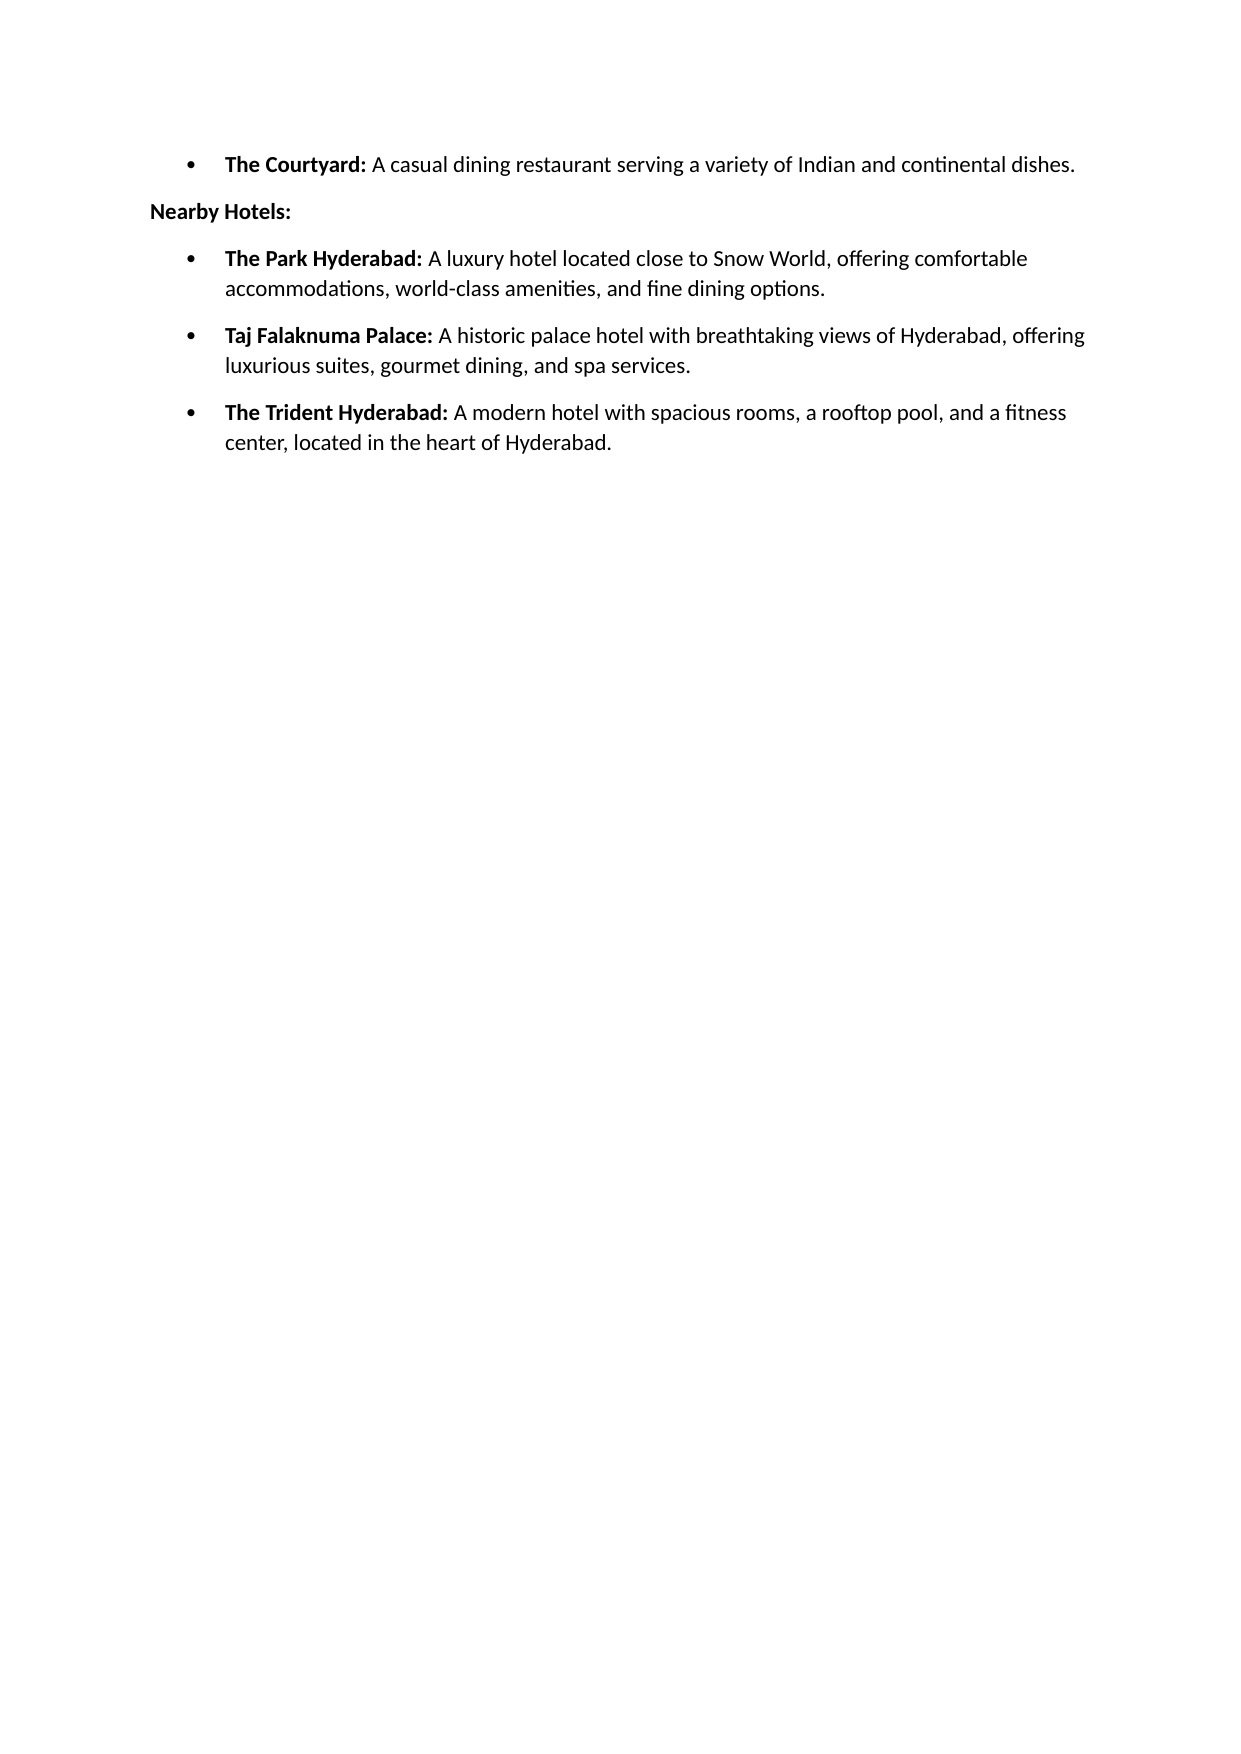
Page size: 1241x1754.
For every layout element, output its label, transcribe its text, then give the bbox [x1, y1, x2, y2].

list Taj Falaknuma Palace: A historic palace hotel with breathtaking views of Hyderabad, offering luxurious suites, gourmet dining, and spa services. [187, 321, 1090, 379]
list The Courtyard: A casual dining restaurant serving a variety of Indian and continental dishes. [187, 150, 1090, 178]
text Nearby Hotels: [150, 197, 1090, 225]
list The Park Hyderabad: A luxury hotel located close to Snow World, offering comfortable accommodations, world-class amenities, and fine dining options. [187, 244, 1090, 302]
list The Trident Hyderabad: A modern hotel with spacious rooms, a rooftop pool, and a fitness center, located in the heart of Hyderabad. [187, 398, 1090, 456]
